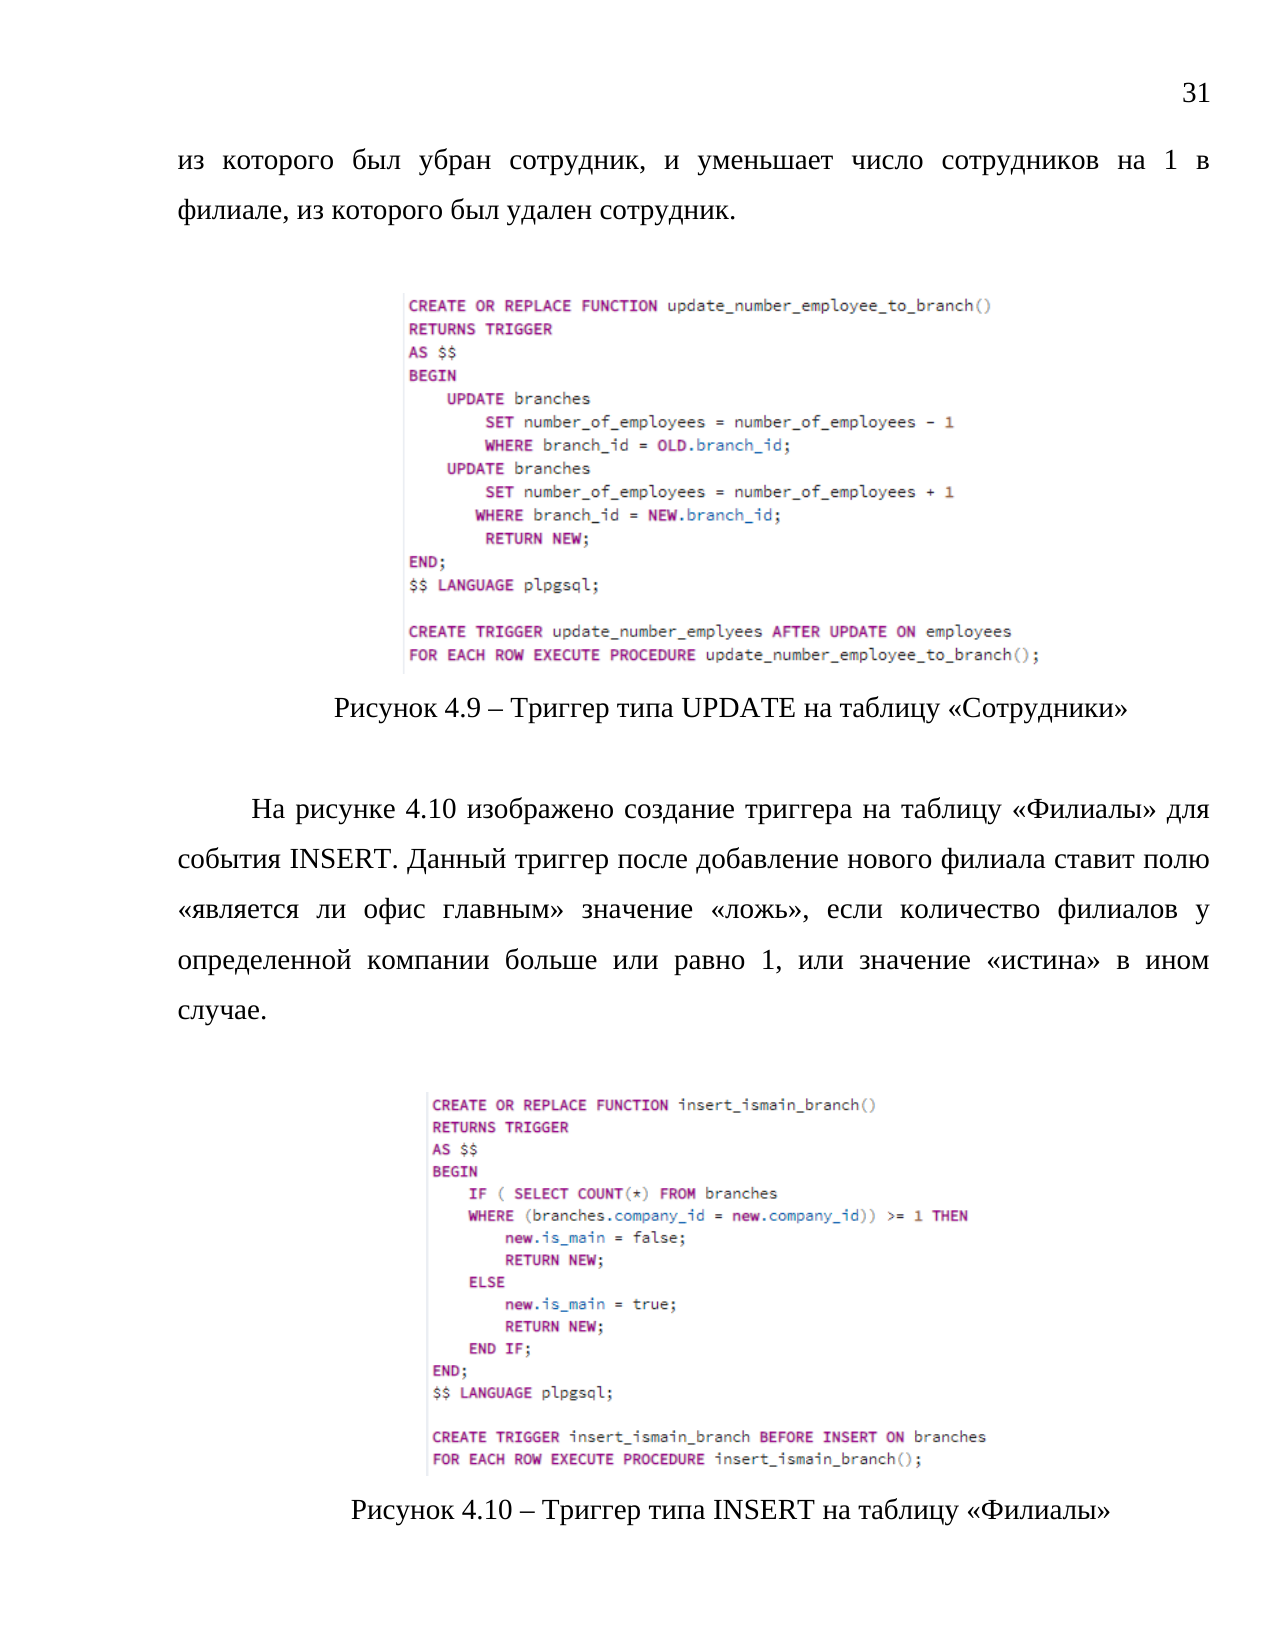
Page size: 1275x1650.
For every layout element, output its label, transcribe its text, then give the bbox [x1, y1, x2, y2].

text На рисунке 4.10 изображено создание триггера на таблицу «Филиалы» для события INSERT. Данный триггер после добавление нового филиала ставит полю «является ли офис главным» значение «ложь», если количество филиалов у определенной компании больше или равно 1, или значение «истина» в ином случае. [177, 791, 1211, 1026]
picture [402, 293, 1059, 674]
picture [426, 1092, 1036, 1476]
text Рисунок 4.9 – Триггер типа UPDATE на таблицу «Сотрудники» [177, 690, 1211, 724]
text Рисунок 4.10 – Триггер типа INSERT на таблицу «Филиалы» [177, 1492, 1211, 1526]
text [177, 142, 1211, 226]
